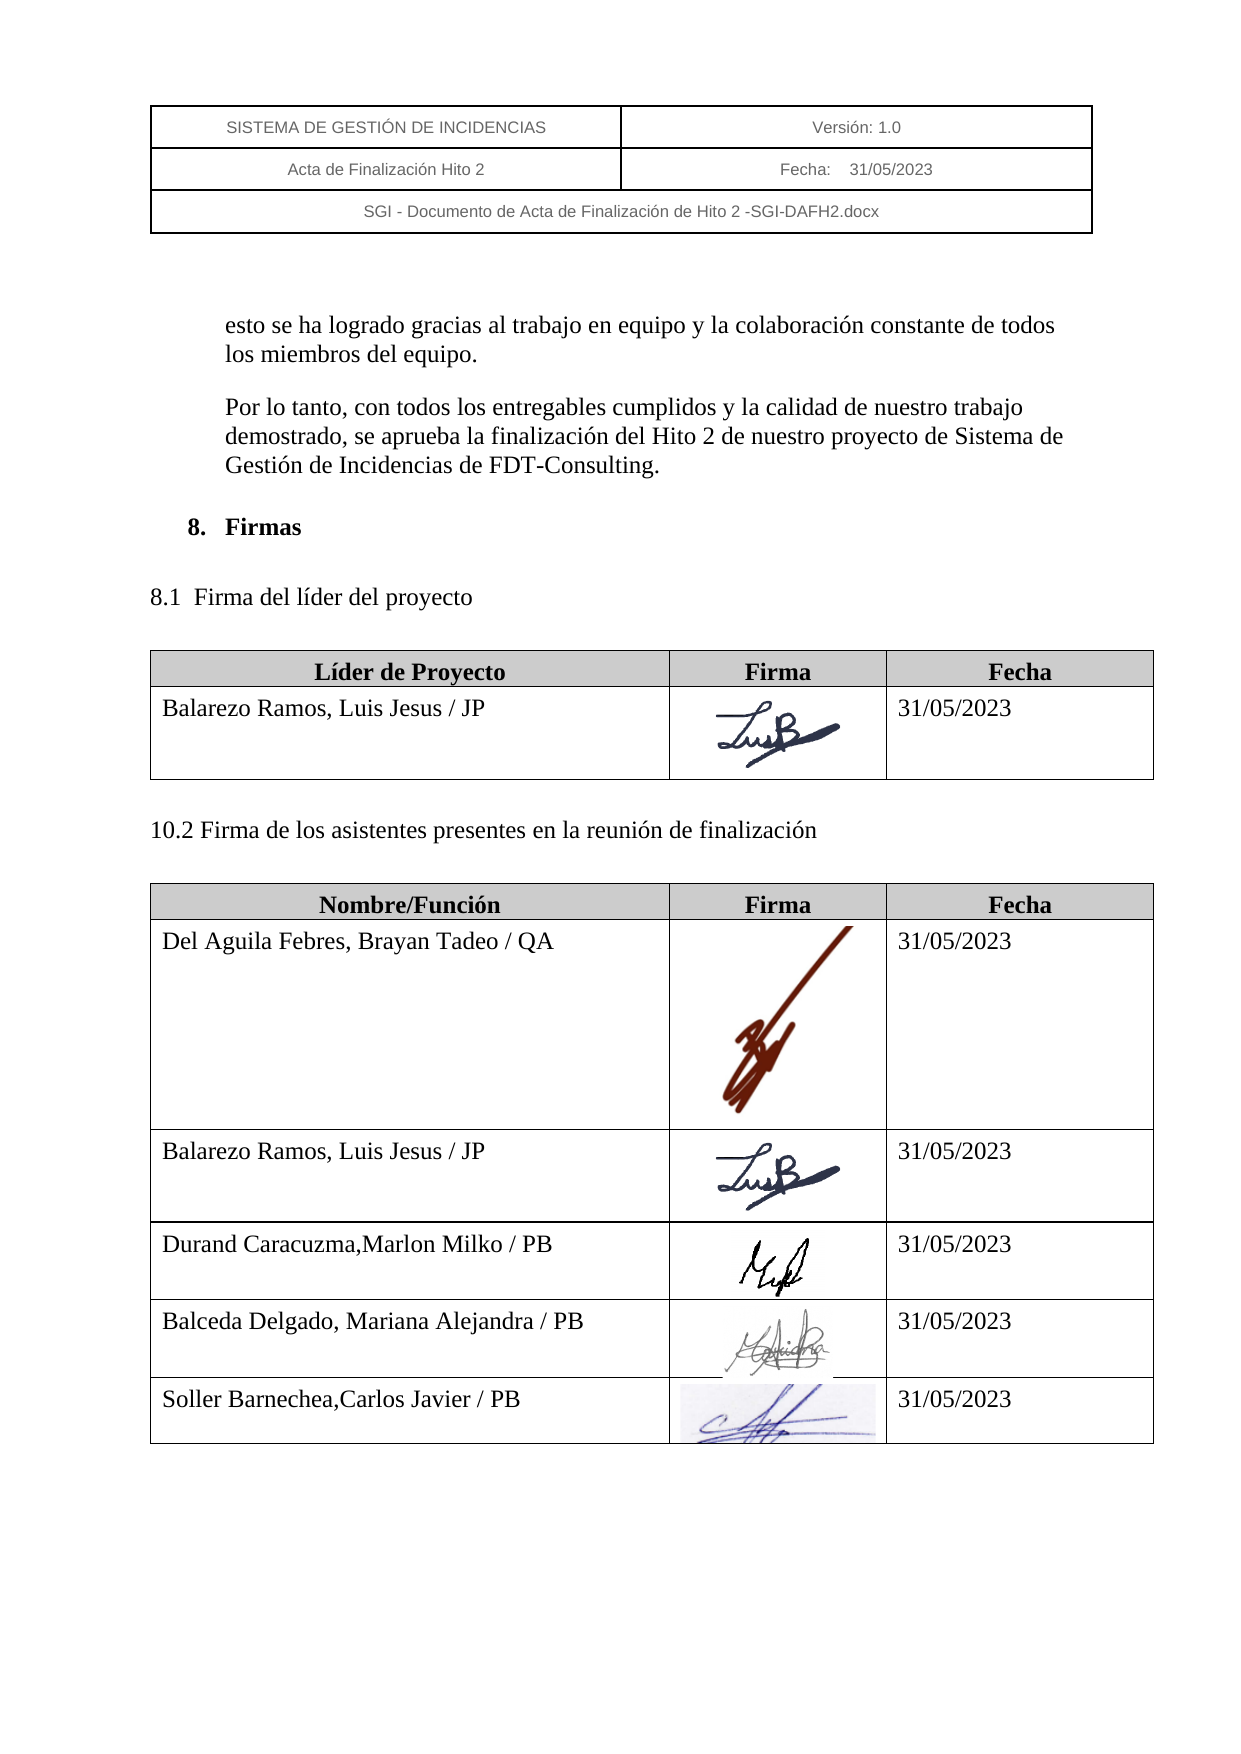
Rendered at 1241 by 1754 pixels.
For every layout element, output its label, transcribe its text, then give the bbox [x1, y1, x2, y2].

picture [731, 1228, 825, 1299]
picture [714, 693, 842, 779]
table_cell Balarezo Ramos, Luis Jesus / JP [151, 1130, 669, 1221]
table_cell [670, 920, 886, 1128]
table_header Nombre/Función [151, 884, 669, 919]
table_cell [670, 687, 886, 779]
table_cell Balarezo Ramos, Luis Jesus / JP [151, 687, 669, 779]
table_header Firma [670, 884, 886, 919]
table_header Fecha [887, 884, 1153, 919]
table_cell Soller Barnechea,Carlos Javier / PB [151, 1378, 669, 1443]
text 10.2 Firma de los asistentes presentes en la reunión de finalización [150, 815, 1090, 844]
picture [714, 1135, 842, 1222]
picture [722, 1306, 834, 1378]
table_cell Del Aguila Febres, Brayan Tadeo / QA [151, 920, 669, 1128]
table_cell 31/05/2023 [887, 1130, 1153, 1221]
table_cell 31/05/2023 [887, 1378, 1153, 1443]
table_header Líder de Proyecto [151, 651, 669, 686]
subtitle Firmas [187, 512, 1090, 541]
text 8.1 Firma del líder del proyecto [150, 582, 1090, 611]
table_cell [670, 1223, 886, 1299]
text Por lo tanto, con todos los entregables cumplidos y la calidad de nuestro trabajo demostrado, se aprueba la finalización del Hito 2 de nuestro proyecto de Sistema de Gestión de Incidencias de FDT-Consulting. [225, 392, 1090, 479]
table_cell [670, 1300, 886, 1377]
table_header Fecha [887, 651, 1153, 686]
picture [680, 926, 876, 1129]
table_cell Durand Caracuzma,Marlon Milko / PB [151, 1223, 669, 1299]
table_cell 31/05/2023 [887, 687, 1153, 779]
picture [680, 1384, 876, 1443]
table_cell Balceda Delgado, Mariana Alejandra / PB [151, 1300, 669, 1377]
table_cell [670, 1130, 886, 1221]
table_cell [670, 1378, 886, 1443]
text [225, 310, 1090, 367]
table_header Firma [670, 651, 886, 686]
table_cell 31/05/2023 [887, 920, 1153, 1128]
table_cell 31/05/2023 [887, 1223, 1153, 1299]
table_cell 31/05/2023 [887, 1300, 1153, 1377]
